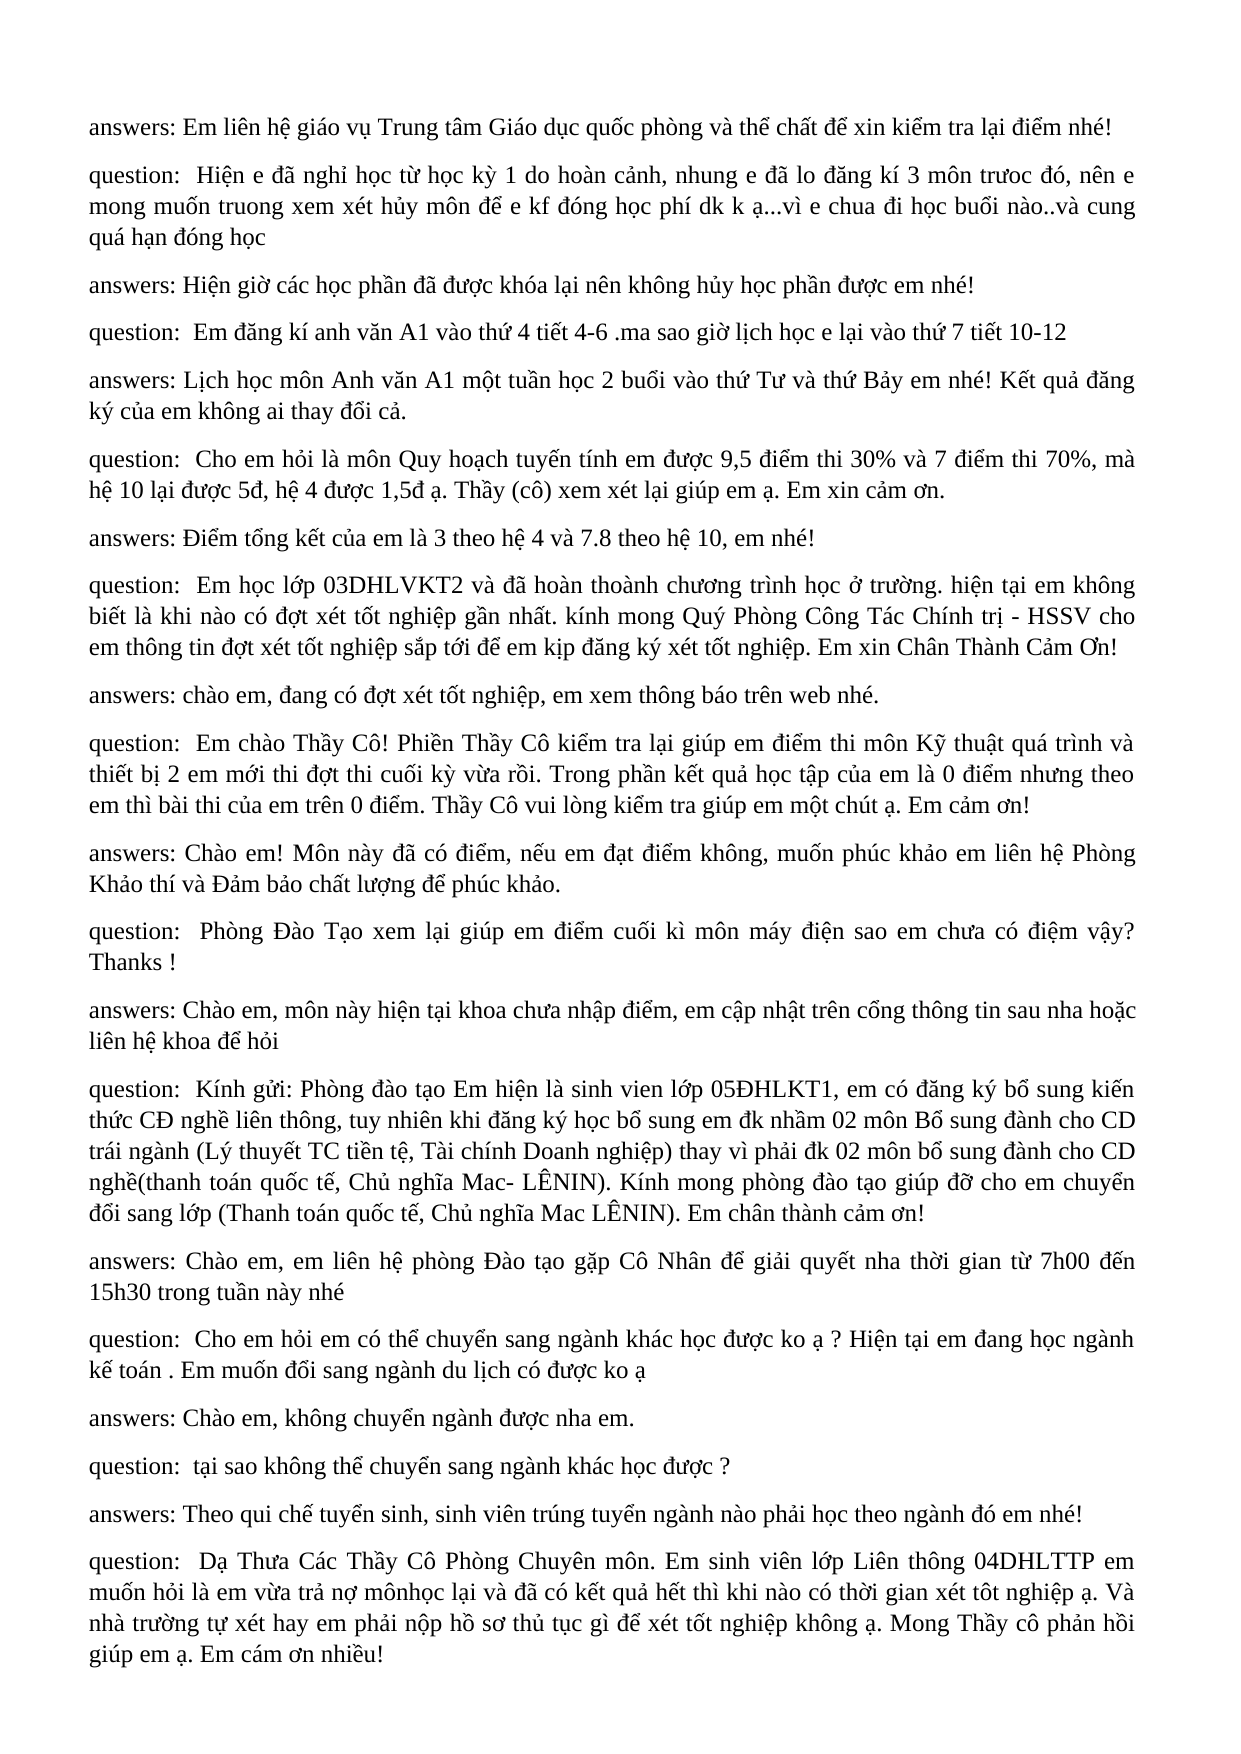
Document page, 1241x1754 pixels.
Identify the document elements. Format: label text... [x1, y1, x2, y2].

text answers: chào em, đang có đợt xét tốt nghiệp, em xem thông báo trên web nhé. [89, 680, 1137, 709]
text question: Hiện e đã nghỉ học từ học kỳ 1 do hoàn cảnh, nhung e đã lo đăng kí 3 môn trưoc đó, nên e mong muốn truong xem xét hủy môn để e kf đóng học phí dk k ạ...vì e chua đi học buổi nào..và cung quá hạn đóng học [89, 160, 1137, 251]
text answers: Hiện giờ các học phần đã được khóa lại nên không hủy học phần được em nhé! [89, 270, 1137, 298]
text question: Em học lớp 03DHLVKT2 và đã hoàn thoành chương trình học ở trường. hiện tại em không biết là khi nào có đợt xét tốt nghiệp gần nhất. kính mong Quý Phòng Công Tác Chính trị - HSSV cho em thông tin đợt xét tốt nghiệp sắp tới để em kịp đăng ký xét tốt nghiệp. Em xin Chân Thành Cảm Ơn! [89, 570, 1137, 661]
text question: Kính gửi: Phòng đào tạo Em hiện là sinh vien lớp 05ĐHLKT1, em có đăng ký bổ sung kiến thức CĐ nghề liên thông, tuy nhiên khi đăng ký học bổ sung em đk nhầm 02 môn Bổ sung đành cho CD trái ngành (Lý thuyết TC tiền tệ, Tài chính Doanh nghiệp) thay vì phải đk 02 môn bổ sung đành cho CD nghề(thanh toán quốc tế, Chủ nghĩa Mac- LÊNIN). Kính mong phòng đào tạo giúp đỡ cho em chuyển đổi sang lớp (Thanh toán quốc tế, Chủ nghĩa Mac LÊNIN). Em chân thành cảm ơn! [89, 1074, 1137, 1227]
text answers: Chào em, không chuyển ngành được nha em. [89, 1403, 1137, 1432]
text question: Cho em hỏi em có thể chuyển sang ngành khác học được ko ạ ? Hiện tại em đang học ngành kế toán . Em muốn đổi sang ngành du lịch có được ko ạ [89, 1324, 1137, 1384]
text answers: Chào em! Môn này đã có điểm, nếu em đạt điểm không, muốn phúc khảo em liên hệ Phòng Khảo thí và Đảm bảo chất lượng để phúc khảo. [89, 838, 1137, 897]
text question: tại sao không thể chuyển sang ngành khác học được ? [89, 1451, 1137, 1480]
text answers: Lịch học môn Anh văn A1 một tuần học 2 buổi vào thứ Tư và thứ Bảy em nhé! Kết quả đăng ký của em không ai thay đổi cả. [89, 365, 1137, 425]
text answers: Chào em, em liên hệ phòng Đào tạo gặp Cô Nhân để giải quyết nha thời gian từ 7h00 đến 15h30 trong tuần này nhé [89, 1246, 1137, 1306]
text question: Phòng Đào Tạo xem lại giúp em điểm cuối kì môn máy điện sao em chưa có điệm vậy? Thanks ! [89, 916, 1137, 976]
text question: Cho em hỏi là môn Quy hoạch tuyến tính em được 9,5 điểm thi 30% và 7 điểm thi 70%, mà hệ 10 lại được 5đ, hệ 4 được 1,5đ ạ. Thầy (cô) xem xét lại giúp em ạ. Em xin cảm ơn. [89, 444, 1137, 504]
text answers: Chào em, môn này hiện tại khoa chưa nhập điểm, em cập nhật trên cổng thông tin sau nha hoặc liên hệ khoa để hỏi [89, 995, 1137, 1055]
text answers: Em liên hệ giáo vụ Trung tâm Giáo dục quốc phòng và thể chất để xin kiểm tra lại điểm nhé! [89, 112, 1137, 141]
text question: Em chào Thầy Cô! Phiền Thầy Cô kiểm tra lại giúp em điểm thi môn Kỹ thuật quá trình và thiết bị 2 em mới thi đợt thi cuối kỳ vừa rồi. Trong phần kết quả học tập của em là 0 điểm nhưng theo em thì bài thi của em trên 0 điểm. Thầy Cô vui lòng kiểm tra giúp em một chút ạ. Em cảm ơn! [89, 728, 1137, 819]
text question: Em đăng kí anh văn A1 vào thứ 4 tiết 4-6 .ma sao giờ lịch học e lại vào thứ 7 tiết 10-12 [89, 317, 1137, 346]
text question: Dạ Thưa Các Thầy Cô Phòng Chuyên môn. Em sinh viên lớp Liên thông 04DHLTTP em muốn hỏi là em vừa trả nợ mônhọc lại và đã có kết quả hết thì khi nào có thời gian xét tôt nghiệp ạ. Và nhà trường tự xét hay em phải nộp hồ sơ thủ tục gì để xét tốt nghiệp không ạ. Mong Thầy cô phản hồi giúp em ạ. Em cám ơn nhiều! [89, 1546, 1137, 1668]
text answers: Điểm tổng kết của em là 3 theo hệ 4 và 7.8 theo hệ 10, em nhé! [89, 523, 1137, 551]
text answers: Theo qui chế tuyển sinh, sinh viên trúng tuyển ngành nào phải học theo ngành đó em nhé! [89, 1499, 1137, 1527]
